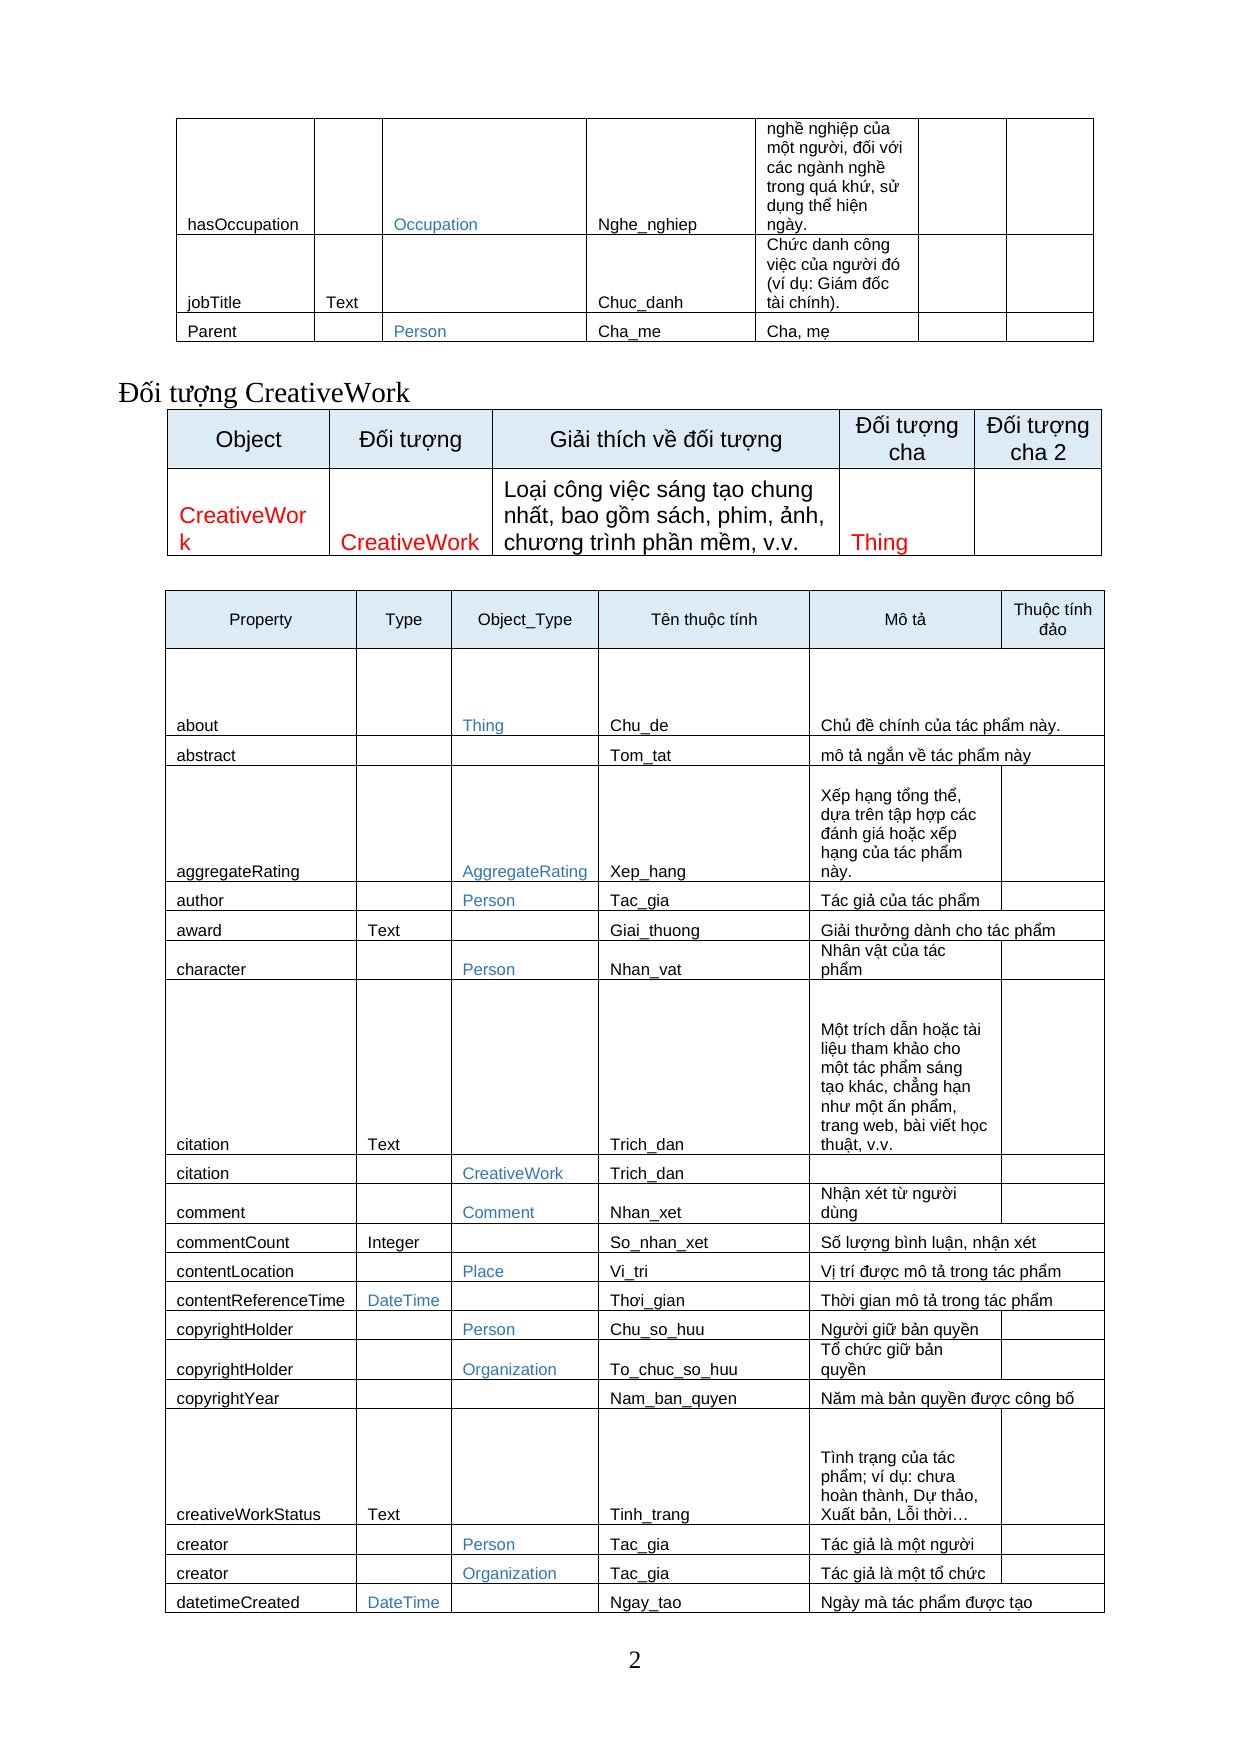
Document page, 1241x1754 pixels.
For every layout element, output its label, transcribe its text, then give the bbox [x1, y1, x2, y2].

text Đối tượng CreativeWork [118, 376, 1152, 409]
table_cell [452, 1409, 598, 1524]
table_cell [1007, 313, 1093, 341]
table_cell Occupation [383, 119, 586, 234]
table_cell Text [315, 235, 382, 312]
table_cell character [166, 941, 356, 979]
table_cell contentReferenceTime [166, 1282, 356, 1310]
table_cell [1002, 1340, 1104, 1378]
table_header Đối tượng cha 2 [975, 410, 1101, 467]
table_cell Thing [840, 469, 974, 555]
table_cell [1002, 1525, 1104, 1553]
table_cell Cha, mẹ [756, 313, 918, 341]
table_cell copyrightYear [166, 1380, 356, 1408]
table_cell [452, 1380, 598, 1408]
table_cell creator [166, 1555, 356, 1583]
table_cell datetimeCreated [166, 1584, 356, 1612]
table_cell Comment [452, 1184, 598, 1222]
table_cell Text [357, 980, 451, 1154]
table_cell Person [383, 313, 586, 341]
table_cell mô tả ngắn về tác phẩm này [810, 736, 1104, 764]
table_cell Chủ đề chính của tác phẩm này. [810, 649, 1104, 735]
table_cell Nhân vật của tác phẩm [810, 941, 1001, 979]
table_cell Giai_thuong [599, 911, 809, 939]
table_cell Tac_gia [599, 1525, 809, 1553]
table_cell Nghe_nghiep [587, 119, 755, 234]
table_cell abstract [166, 736, 356, 764]
table_cell Tác giả là một tổ chức [810, 1555, 1001, 1583]
table_cell Thời gian mô tả trong tác phẩm [810, 1282, 1104, 1310]
table_cell [357, 1340, 451, 1378]
table_cell [1002, 980, 1104, 1154]
table_cell Tổ chức giữ bản quyền [810, 1340, 1001, 1378]
table_header Type [357, 591, 451, 648]
table_header Property [166, 591, 356, 648]
table_cell Ngay_tao [599, 1584, 809, 1612]
table_cell aggregateRating [166, 766, 356, 881]
table_cell Nhan_vat [599, 941, 809, 979]
table_cell Person [452, 1525, 598, 1553]
table_cell citation [166, 1155, 356, 1183]
table_header Object [168, 410, 329, 467]
table_cell contentLocation [166, 1253, 356, 1281]
table_cell [357, 1311, 451, 1339]
table_cell Xep_hang [599, 766, 809, 881]
table_cell [919, 119, 1006, 234]
table_cell [1002, 1311, 1104, 1339]
table_cell Person [452, 1311, 598, 1339]
table_cell [919, 313, 1006, 341]
table_cell Organization [452, 1340, 598, 1378]
table_cell [1002, 1409, 1104, 1524]
table_cell [357, 941, 451, 979]
table_cell Tac_gia [599, 882, 809, 910]
table_cell Text [357, 1409, 451, 1524]
table_cell [1002, 1555, 1104, 1583]
table_cell Thing [452, 649, 598, 735]
table_cell [357, 1555, 451, 1583]
table_cell Nhận xét từ người dùng [810, 1184, 1001, 1222]
table_cell creator [166, 1525, 356, 1553]
table_header Mô tả [810, 591, 1001, 648]
table_cell creativeWorkStatus [166, 1409, 356, 1524]
table_cell [357, 1253, 451, 1281]
table_cell Loại công việc sáng tạo chung nhất, bao gồm sách, phim, ảnh, chương trình phần mềm, v.v. [493, 469, 839, 555]
table_cell Integer [357, 1224, 451, 1252]
table_cell [1002, 1155, 1104, 1183]
table_cell [357, 736, 451, 764]
table_cell Trich_dan [599, 1155, 809, 1183]
table_cell [452, 1282, 598, 1310]
table_cell CreativeWork [330, 469, 492, 555]
table_header Object_Type [452, 591, 598, 648]
table_cell Giải thưởng dành cho tác phẩm [810, 911, 1104, 939]
table_cell comment [166, 1184, 356, 1222]
table_cell CreativeWork [168, 469, 329, 555]
table_cell [1002, 1184, 1104, 1222]
table_cell Tình trạng của tác phẩm; ví dụ: chưa hoàn thành, Dự thảo, Xuất bản, Lỗi thời… [810, 1409, 1001, 1524]
table_cell AggregateRating [452, 766, 598, 881]
table_cell Place [452, 1253, 598, 1281]
table_cell DateTime [357, 1584, 451, 1612]
table_cell [357, 1184, 451, 1222]
table_cell Vị trí được mô tả trong tác phẩm [810, 1253, 1104, 1281]
table_cell [1007, 235, 1093, 312]
table_cell [357, 1155, 451, 1183]
table_cell [452, 911, 598, 939]
table_cell Person [452, 882, 598, 910]
table_cell award [166, 911, 356, 939]
table_cell Tác giả là một người [810, 1525, 1001, 1553]
table_cell [975, 469, 1101, 555]
table_cell commentCount [166, 1224, 356, 1252]
table_cell [315, 119, 382, 234]
table_cell [357, 766, 451, 881]
table_cell author [166, 882, 356, 910]
table_cell [452, 1224, 598, 1252]
table_cell hasOccupation [177, 119, 314, 234]
table_cell [357, 1380, 451, 1408]
table_cell Person [452, 941, 598, 979]
table_cell [452, 736, 598, 764]
table_cell [452, 1584, 598, 1612]
table_cell To_chuc_so_huu [599, 1340, 809, 1378]
table_cell Chu_de [599, 649, 809, 735]
table_cell copyrightHolder [166, 1340, 356, 1378]
table_header Thuộc tính đảo [1002, 591, 1104, 648]
table_cell [1007, 119, 1093, 234]
table_cell Text [357, 911, 451, 939]
table_cell Nhan_xet [599, 1184, 809, 1222]
table_cell [1002, 882, 1104, 910]
table_cell Tac_gia [599, 1555, 809, 1583]
table_cell [919, 235, 1006, 312]
table_cell Xếp hạng tổng thể, dựa trên tập hợp các đánh giá hoặc xếp hạng của tác phẩm này. [810, 766, 1001, 881]
table_cell [315, 313, 382, 341]
table_cell Chu_so_huu [599, 1311, 809, 1339]
table_cell Chuc_danh [587, 235, 755, 312]
table_cell Cha_me [587, 313, 755, 341]
table_header Giải thích về đối tượng [493, 410, 839, 467]
table_cell Người giữ bản quyền [810, 1311, 1001, 1339]
table_header Tên thuộc tính [599, 591, 809, 648]
table_cell [452, 980, 598, 1154]
table_cell Tác giả của tác phẩm [810, 882, 1001, 910]
table_cell [810, 1155, 1001, 1183]
table_cell Thơi_gian [599, 1282, 809, 1310]
table_cell Số lượng bình luận, nhận xét [810, 1224, 1104, 1252]
table_cell Năm mà bản quyền được công bố [810, 1380, 1104, 1408]
table_cell Một trích dẫn hoặc tài liệu tham khảo cho một tác phẩm sáng tạo khác, chẳng hạn như một ấn phẩm, trang web, bài viết học thuật, v.v. [810, 980, 1001, 1154]
table_cell [1002, 766, 1104, 881]
table_cell citation [166, 980, 356, 1154]
table_cell jobTitle [177, 235, 314, 312]
table_cell CreativeWork [452, 1155, 598, 1183]
table_cell [357, 649, 451, 735]
table_header Đối tượng cha [840, 410, 974, 467]
table_cell Chức danh công việc của người đó (ví dụ: Giám đốc tài chính). [756, 235, 918, 312]
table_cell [810, 1584, 1104, 1612]
table_cell about [166, 649, 356, 735]
table_header Đối tượng [330, 410, 492, 467]
table_cell Trich_dan [599, 980, 809, 1154]
table_cell [1002, 941, 1104, 979]
table_cell Parent [177, 313, 314, 341]
table_cell nghề nghiệp của một người, đối với các ngành nghề trong quá khứ, sử dụng thể hiện ngày. [756, 119, 918, 234]
table_cell Nam_ban_quyen [599, 1380, 809, 1408]
table_cell So_nhan_xet [599, 1224, 809, 1252]
table_cell [357, 1525, 451, 1553]
table_cell DateTime [357, 1282, 451, 1310]
table_cell Tinh_trang [599, 1409, 809, 1524]
table_cell Organization [452, 1555, 598, 1583]
table_cell Vi_tri [599, 1253, 809, 1281]
table_cell [383, 235, 586, 312]
table_cell [357, 882, 451, 910]
table_cell copyrightHolder [166, 1311, 356, 1339]
table_cell Tom_tat [599, 736, 809, 764]
